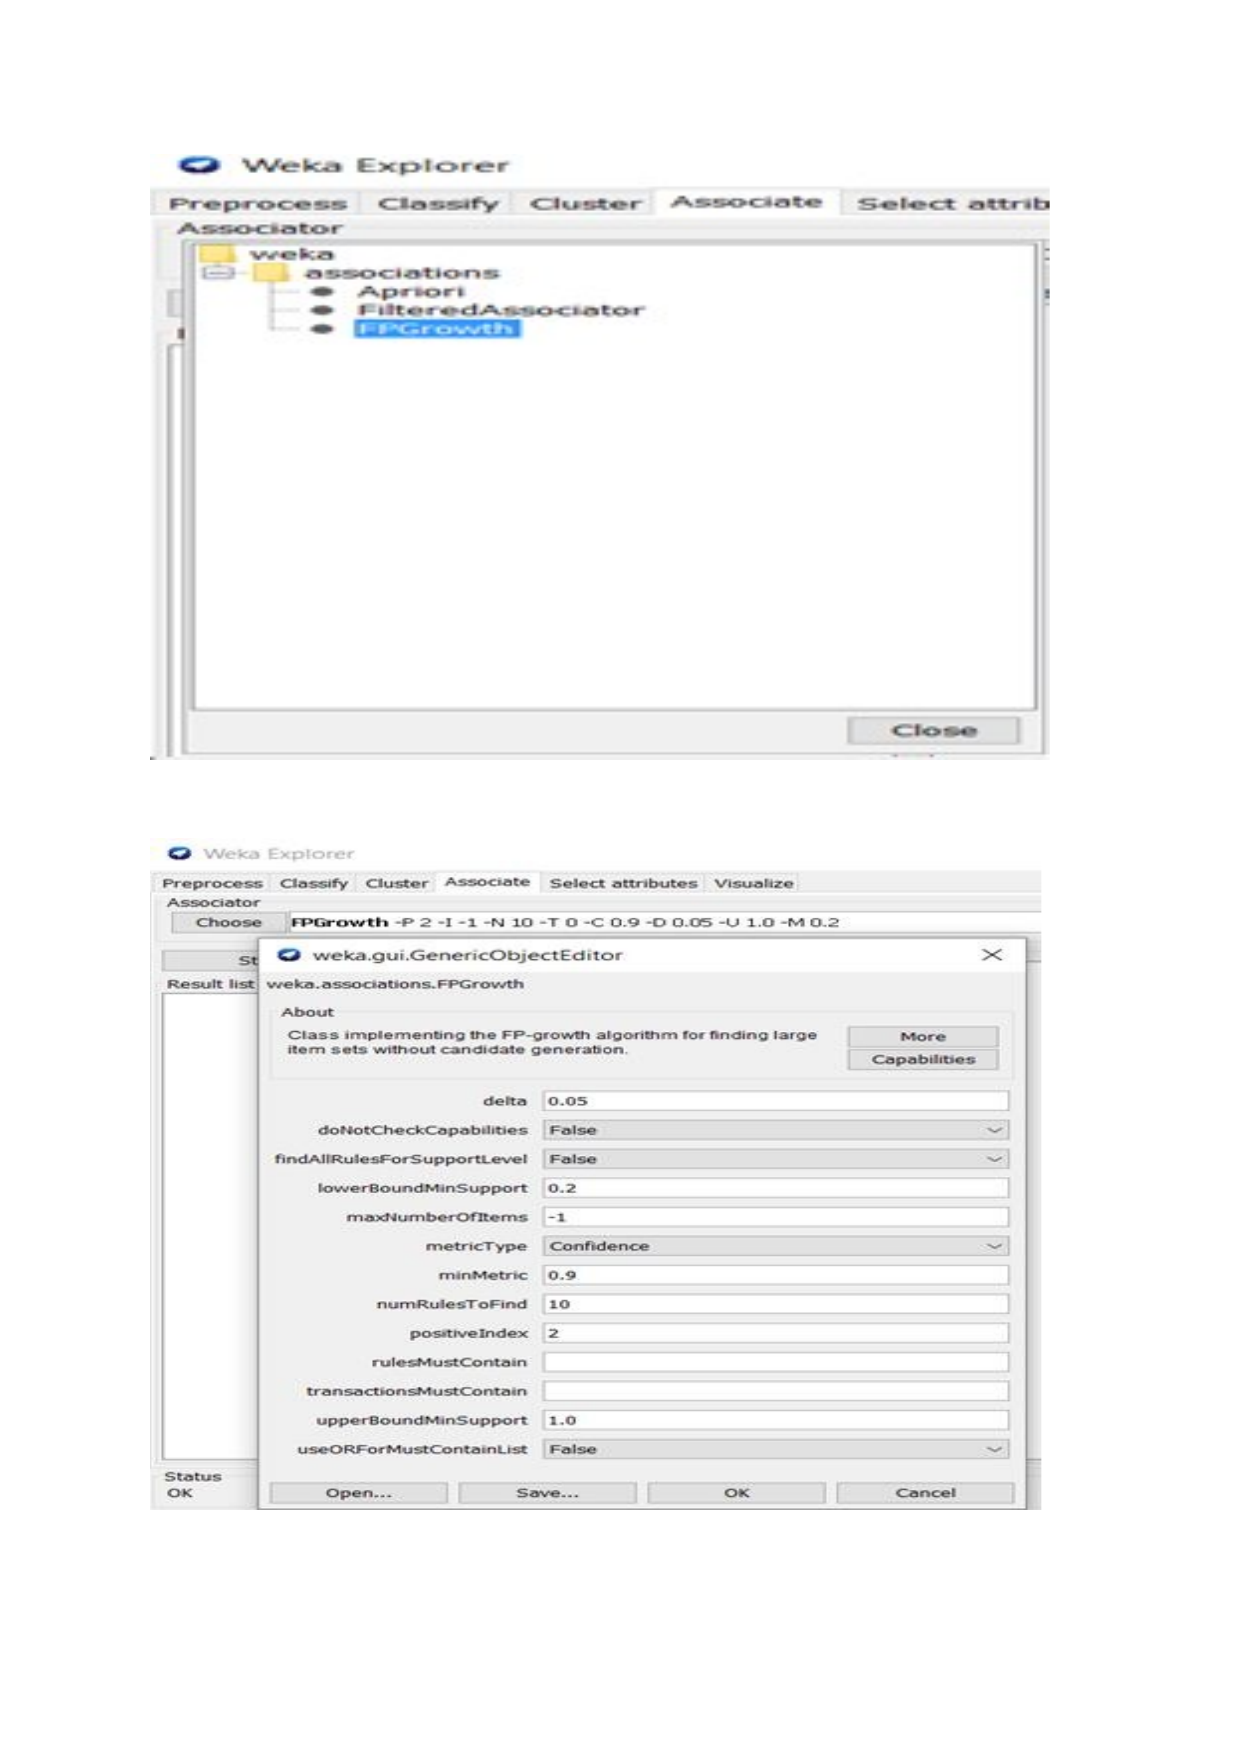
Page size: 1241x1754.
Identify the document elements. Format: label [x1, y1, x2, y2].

picture [150, 838, 1042, 1510]
picture [150, 154, 1050, 760]
